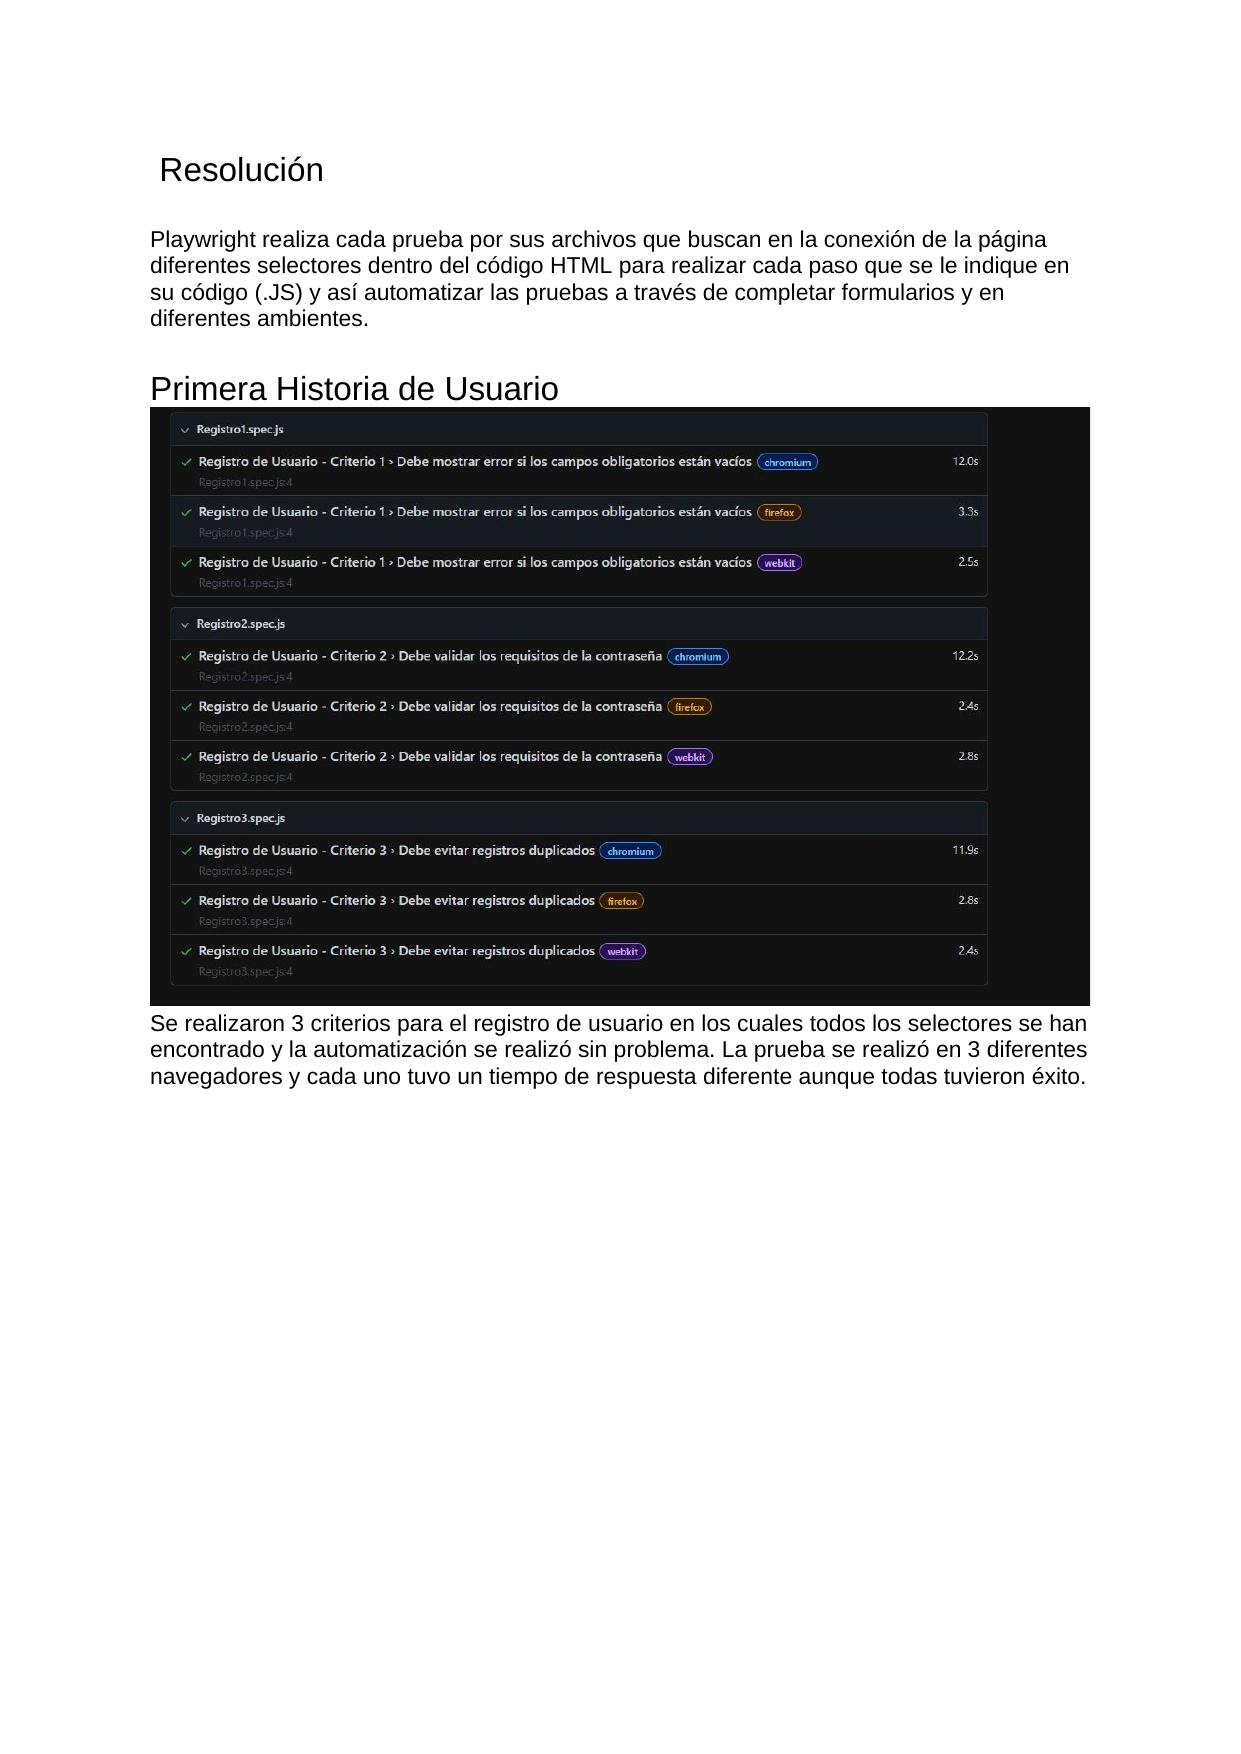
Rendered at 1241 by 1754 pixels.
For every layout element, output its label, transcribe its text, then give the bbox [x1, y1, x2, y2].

picture [150, 407, 1091, 1006]
subtitle Playwright realiza cada prueba por sus archivos que buscan en la conexión de la página diferentes selectores dentro del código HTML para realizar cada paso que se le indique en su código (.JS) y así automatizar las pruebas a través de completar formularios y en diferentes ambientes. [150, 226, 1090, 331]
subtitle Primera Historia de Usuario Se realizaron 3 criterios para el registro de usuario en los cuales todos los selectores se han encontrado y la automatización se realizó sin problema. La prueba se realizó en 3 diferentes navegadores y cada uno tuvo un tiempo de respuesta diferente aunque todas tuvieron éxito. [150, 369, 1090, 407]
subtitle Primera Historia de Usuario Se realizaron 3 criterios para el registro de usuario en los cuales todos los selectores se han encontrado y la automatización se realizó sin problema. La prueba se realizó en 3 diferentes navegadores y cada uno tuvo un tiempo de respuesta diferente aunque todas tuvieron éxito. [150, 1006, 1090, 1089]
subtitle Resolución [150, 150, 1090, 188]
